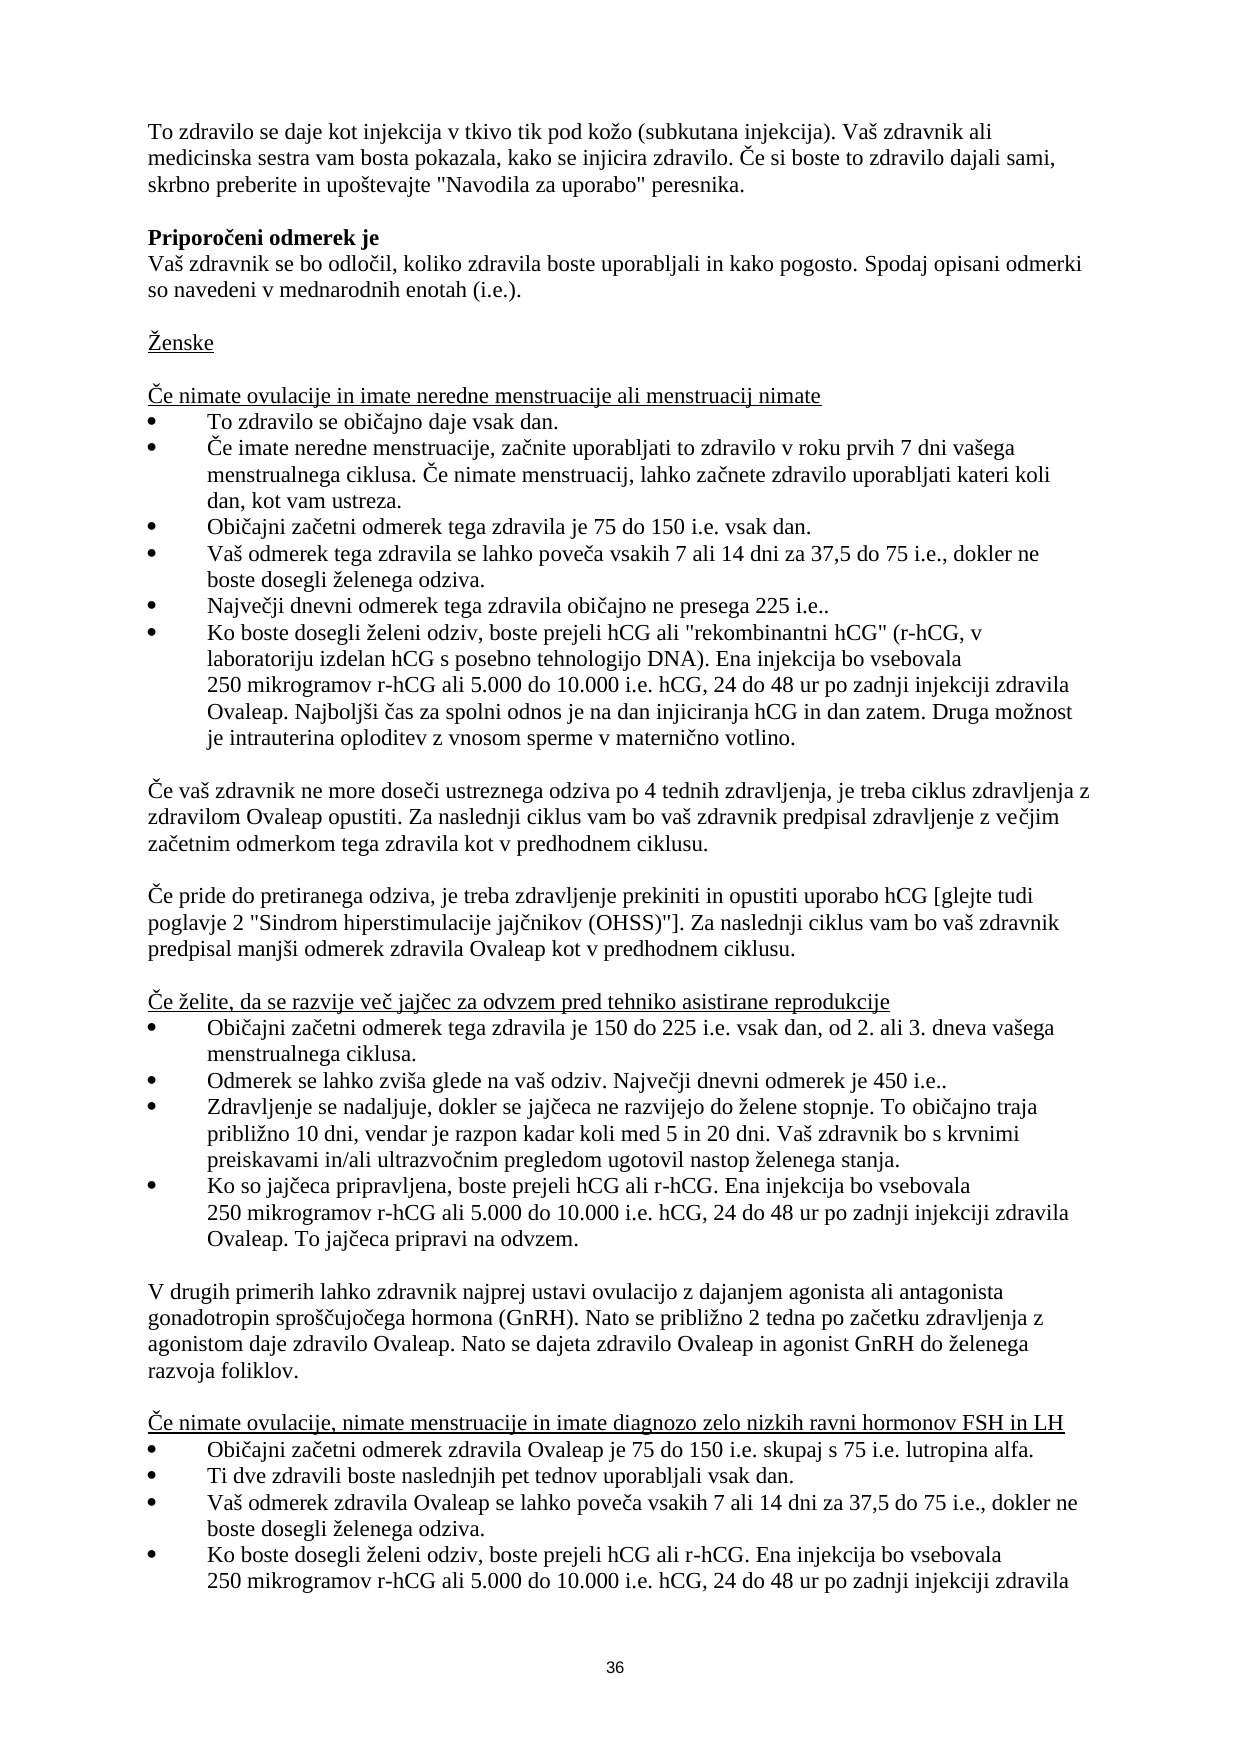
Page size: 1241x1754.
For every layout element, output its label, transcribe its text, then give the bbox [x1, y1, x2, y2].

list Če imate neredne menstruacije, začnite uporabljati to zdravilo v roku prvih 7 dni vašega menstrualnega ciklusa. Če nimate menstruacij, lahko začnete zdravilo uporabljati kateri koli dan, kot vam ustreza. [148, 434, 1092, 513]
list Odmerek se lahko zviša glede na vaš odziv. Največji dnevni odmerek je 450 i.e.. [148, 1067, 1092, 1093]
list Ti dve zdravili boste naslednjih pet tednov uporabljali vsak dan. [148, 1462, 1092, 1488]
list Ko boste dosegli želeni odziv, boste prejeli hCG ali "rekombinantni hCG" (r-hCG, v laboratoriju izdelan hCG s posebno tehnologijo DNA). Ena injekcija bo vsebovala 250 mikrogramov r-hCG ali 5.000 do 10.000 i.e. hCG, 24 do 48 ur po zadnji injekciji zdravila Ovaleap. Najboljši čas za spolni odnos je na dan injiciranja hCG in dan zatem. Druga možnost je intrauterina oploditev z vnosom sperme v maternično votlino. [148, 619, 1092, 751]
text Če želite, da se razvije več jajčec za odvzem pred tehniko asistirane reprodukcije [148, 988, 1092, 1014]
text Če nimate ovulacije, nimate menstruacije in imate diagnozo zelo nizkih ravni hormonov FSH in LH [148, 1409, 1092, 1436]
text Ženske [148, 329, 1092, 355]
list To zdravilo se daje kot injekcija v tkivo tik pod kožo (subkutana injekcija). Vaš zdravnik ali medicinska sestra vam bosta pokazala, kako se injicira zdravilo. Če si boste to zdravilo dajali sami, skrbno preberite in upoštevajte "Navodila za uporabo" peresnika. [148, 118, 1093, 197]
list Običajni začetni odmerek zdravila Ovaleap je 75 do 150 i.e. skupaj s 75 i.e. lutropina alfa. [148, 1436, 1092, 1462]
list Običajni začetni odmerek tega zdravila je 75 do 150 i.e. vsak dan. [148, 513, 1092, 540]
list Priporočeni odmerek je [148, 223, 1093, 250]
list Ko so jajčeca pripravljena, boste prejeli hCG ali r-hCG. Ena injekcija bo vsebovala 250 mikrogramov r-hCG ali 5.000 do 10.000 i.e. hCG, 24 do 48 ur po zadnji injekciji zdravila Ovaleap. To jajčeca pripravi na odvzem. [148, 1172, 1092, 1251]
text Vaš zdravnik se bo odločil, koliko zdravila boste uporabljali in kako pogosto. Spodaj opisani odmerki so navedeni v mednarodnih enotah (i.e.). [148, 250, 1092, 303]
list To zdravilo se običajno daje vsak dan. [148, 408, 1092, 434]
text Če pride do pretiranega odziva, je treba zdravljenje prekiniti in opustiti uporabo hCG [glejte tudi poglavje 2 "Sindrom hiperstimulacije jajčnikov (OHSS)"]. Za naslednji ciklus vam bo vaš zdravnik predpisal manjši odmerek zdravila Ovaleap kot v predhodnem ciklusu. [148, 882, 1092, 961]
text V drugih primerih lahko zdravnik najprej ustavi ovulacijo z dajanjem agonista ali antagonista gonadotropin sproščujočega hormona (GnRH). Nato se približno 2 tedna po začetku zdravljenja z agonistom daje zdravilo Ovaleap. Nato se dajeta zdravilo Ovaleap in agonist GnRH do želenega razvoja foliklov. [148, 1278, 1092, 1383]
list Običajni začetni odmerek tega zdravila je 150 do 225 i.e. vsak dan, od 2. ali 3. dneva vašega menstrualnega ciklusa. [148, 1014, 1092, 1067]
text Če nimate ovulacije in imate neredne menstruacije ali menstruacij nimate [148, 382, 1092, 408]
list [148, 1541, 1092, 1594]
list Največji dnevni odmerek tega zdravila običajno ne presega 225 i.e.. [148, 592, 1092, 619]
text Če vaš zdravnik ne more doseči ustreznega odziva po 4 tednih zdravljenja, je treba ciklus zdravljenja z zdravilom Ovaleap opustiti. Za naslednji ciklus vam bo vaš zdravnik predpisal zdravljenje z večjim začetnim odmerkom tega zdravila kot v predhodnem ciklusu. [148, 777, 1092, 856]
list Vaš odmerek tega zdravila se lahko poveča vsakih 7 ali 14 dni za 37,5 do 75 i.e., dokler ne boste dosegli želenega odziva. [148, 540, 1092, 592]
list Vaš odmerek zdravila Ovaleap se lahko poveča vsakih 7 ali 14 dni za 37,5 do 75 i.e., dokler ne boste dosegli želenega odziva. [148, 1488, 1092, 1541]
list Zdravljenje se nadaljuje, dokler se jajčeca ne razvijejo do želene stopnje. To običajno traja približno 10 dni, vendar je razpon kadar koli med 5 in 20 dni. Vaš zdravnik bo s krvnimi preiskavami in/ali ultrazvočnim pregledom ugotovil nastop želenega stanja. [148, 1093, 1092, 1172]
